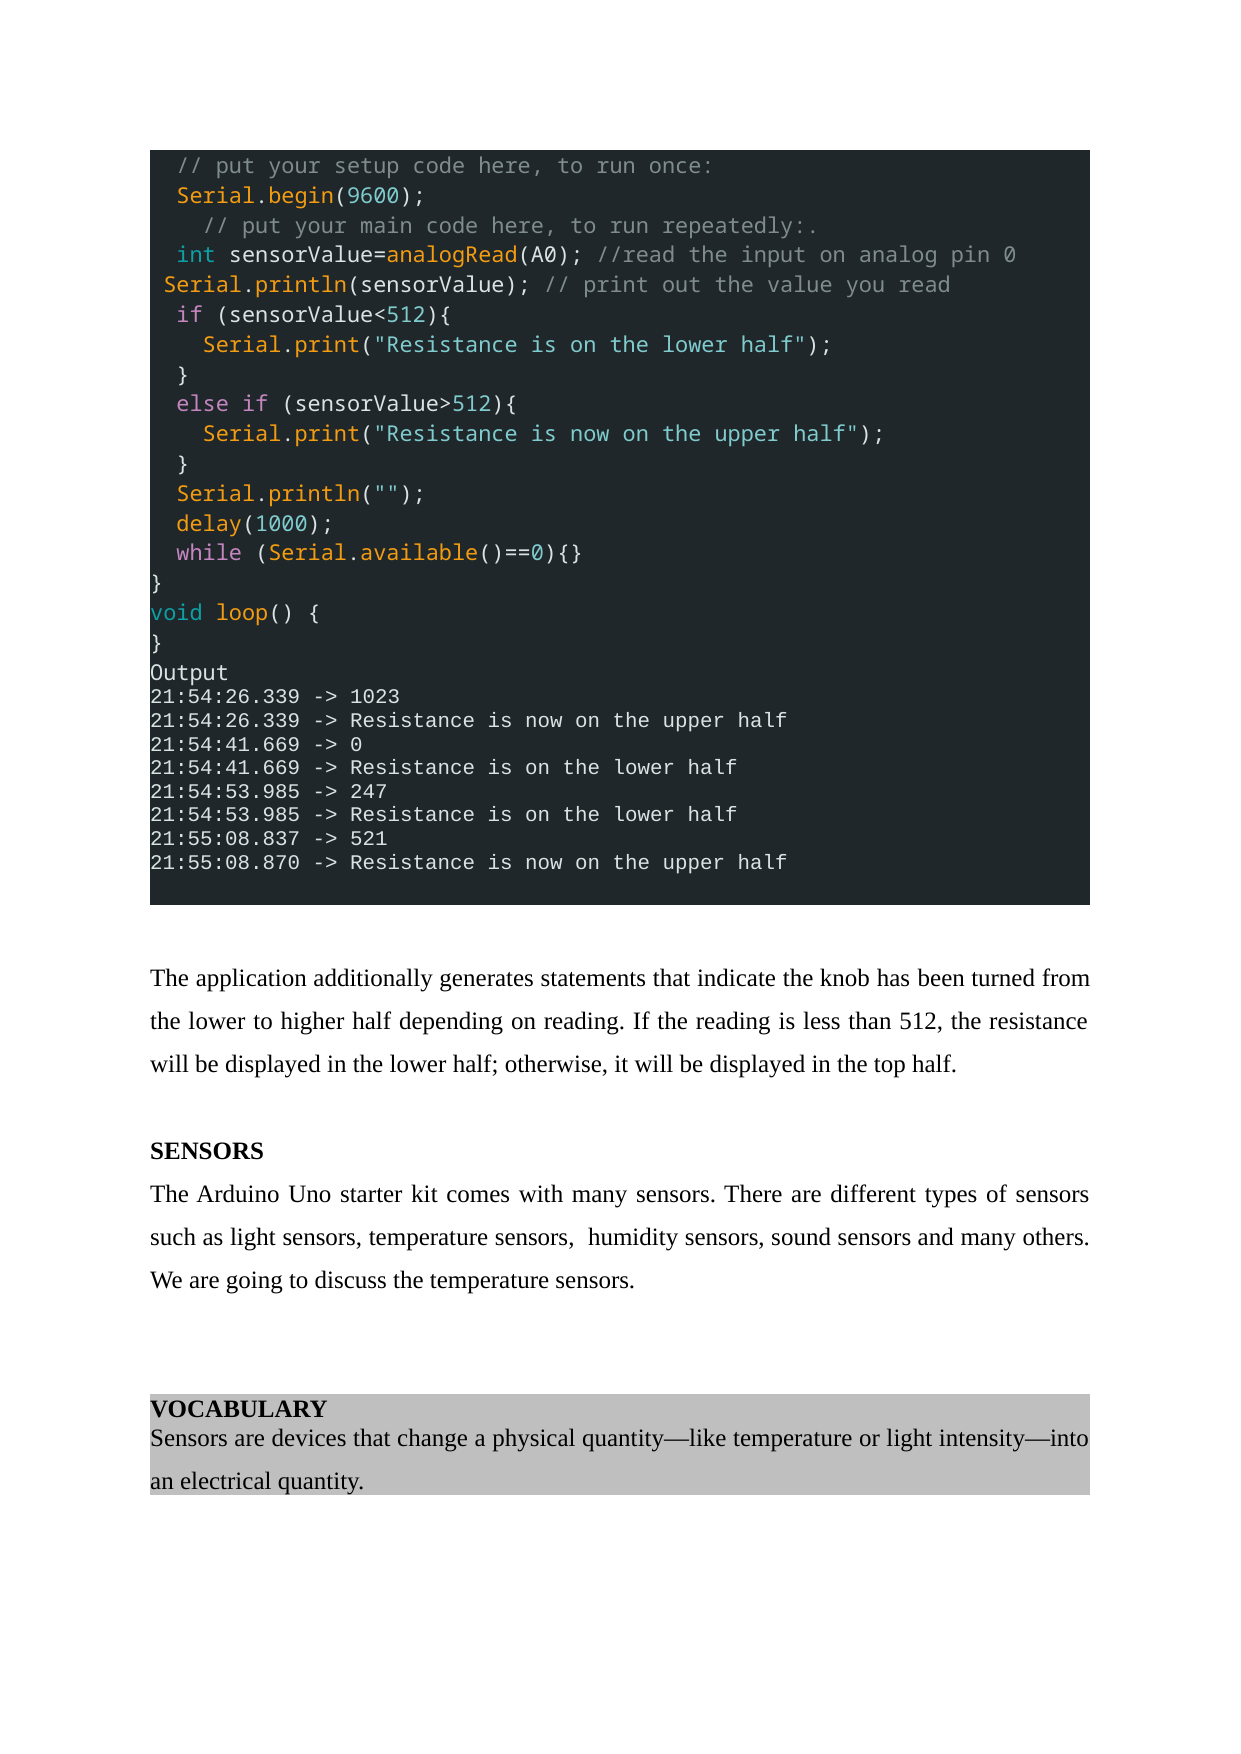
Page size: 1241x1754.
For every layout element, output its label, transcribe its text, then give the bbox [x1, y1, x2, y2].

text Serial.begin(9600); [150, 180, 1090, 209]
text 21:55:08.870 -> Resistance is now on the upper half [150, 852, 1090, 875]
text 21:54:41.669 -> Resistance is on the lower half [150, 757, 1090, 781]
text Serial.print("Resistance is now on the upper half"); [150, 418, 1090, 448]
text delay(1000); [150, 507, 1090, 537]
text } [150, 627, 1090, 656]
text if (sensorValue<512){ [150, 299, 1090, 329]
text Serial.print("Resistance is on the lower half"); [150, 329, 1090, 358]
text // put your main code here, to run repeatedly:. [150, 209, 1090, 239]
text // put your setup code here, to run once: [150, 150, 1090, 180]
text The Arduino Uno starter kit comes with many sensors. There are different types of sensors such as light sensors, temperature sensors, humidity sensors, sound sensors and many others. We are going to discuss the temperature sensors. [150, 1179, 1090, 1294]
text The application additionally generates statements that indicate the knob has been turned from the lower to higher half depending on reading. If the reading is less than 512, the resistance will be displayed in the lower half; otherwise, it will be displayed in the top half. [150, 963, 1090, 1078]
text Serial.println(sensorValue); // print out the value you read [150, 269, 1090, 299]
text Sensors [150, 1136, 1090, 1164]
text } [150, 358, 1090, 388]
text else if (sensorValue>512){ [150, 388, 1090, 418]
text while (Serial.available()==0){} [150, 537, 1090, 567]
text Sensors are devices that change a physical quantity—like temperature or light intensity—into an electrical quantity. [150, 1423, 1090, 1495]
text void loop() { [150, 597, 1090, 627]
text 21:54:53.985 -> 247 [150, 781, 1090, 804]
text int sensorValue=analogRead(A0); //read the input on analog pin 0 [150, 239, 1090, 269]
text } [150, 448, 1090, 478]
text } [150, 567, 1090, 597]
text Serial.println(""); [150, 478, 1090, 507]
text 21:54:26.339 -> Resistance is now on the upper half [150, 710, 1090, 733]
text 21:54:53.985 -> Resistance is on the lower half [150, 804, 1090, 828]
text 21:54:26.339 -> 1023 [150, 686, 1090, 710]
text 21:55:08.837 -> 521 [150, 828, 1090, 852]
text 21:54:41.669 -> 0 [150, 733, 1090, 757]
text Output [150, 656, 1090, 686]
text VOCABULARY [150, 1394, 1090, 1423]
